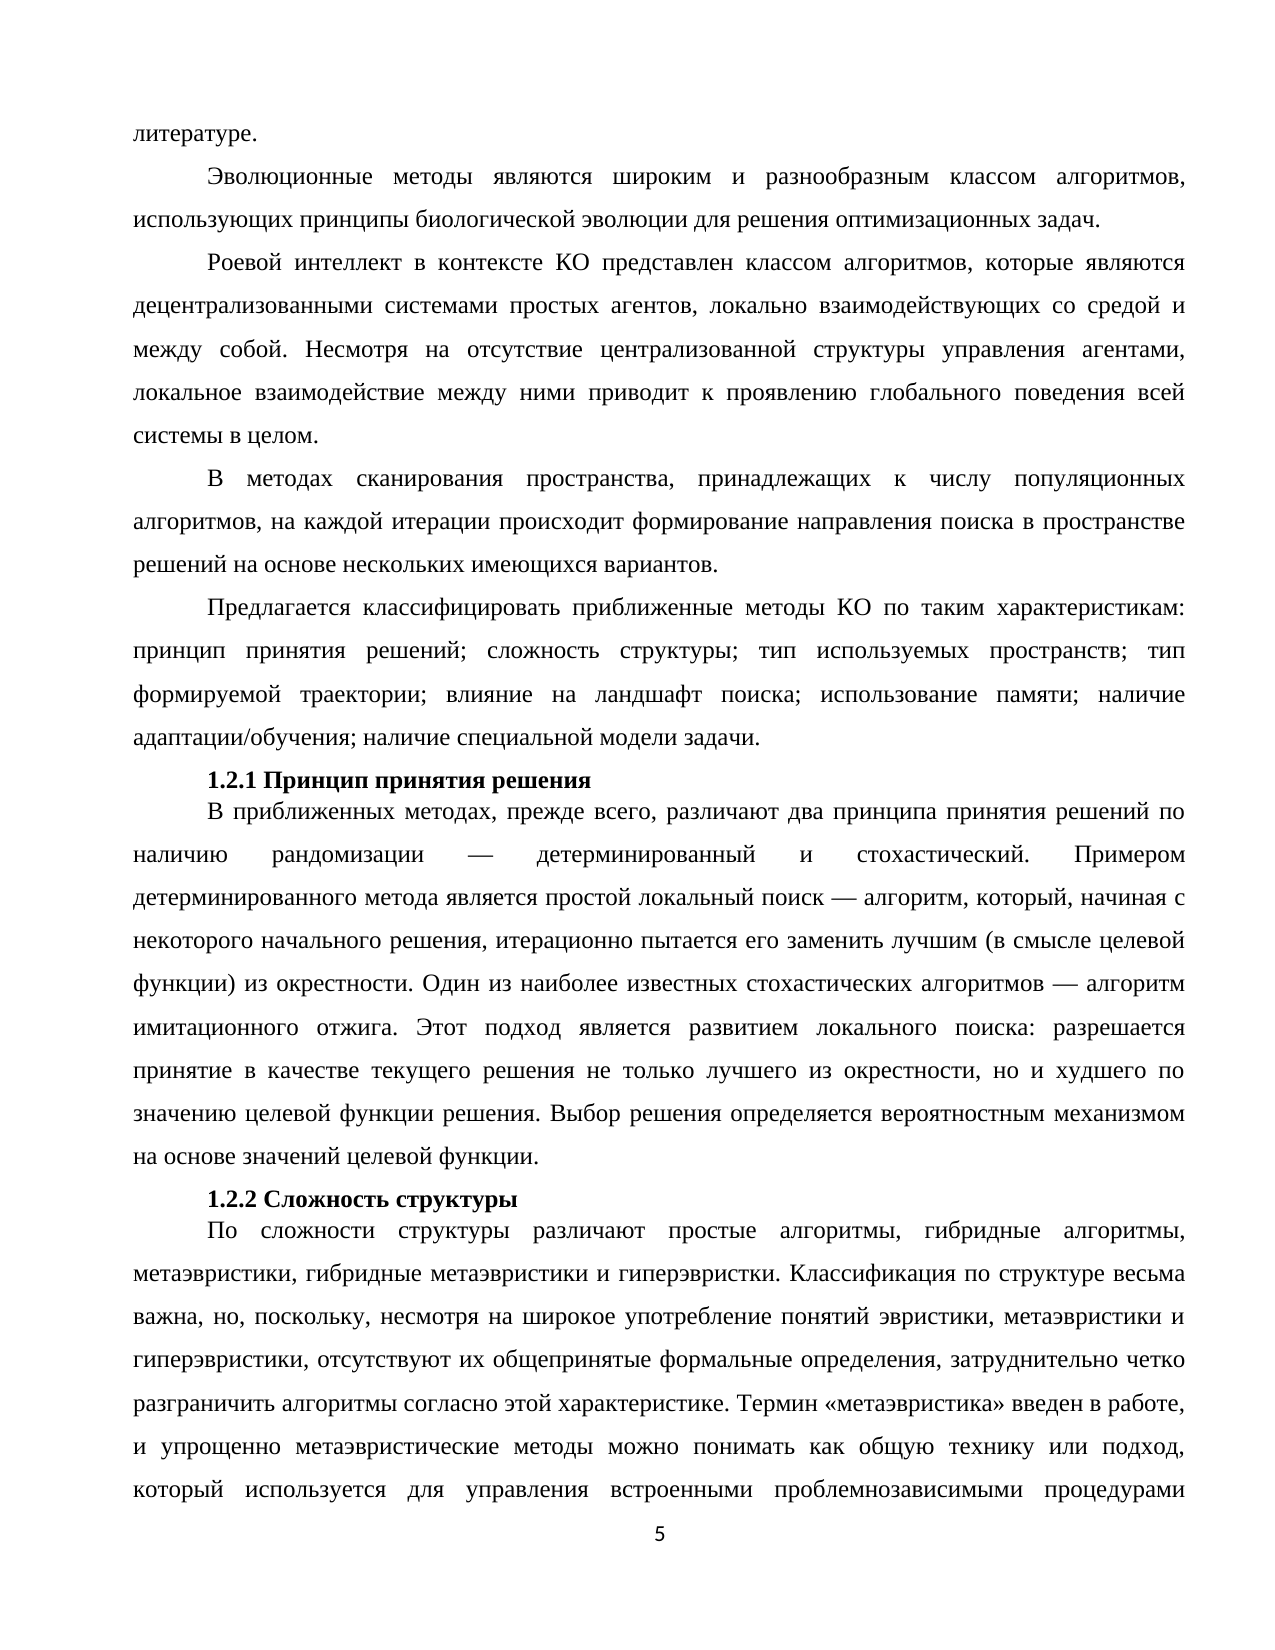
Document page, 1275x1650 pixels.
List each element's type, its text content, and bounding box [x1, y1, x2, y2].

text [133, 118, 1186, 147]
subtitle 1.2.2 Сложность структуры [133, 1184, 1186, 1213]
text В методах сканирования пространства, принадлежащих к числу популяционных алгоритмов, на каждой итерации происходит формирование направления поиска в пространстве решений на основе нескольких имеющихся вариантов. [133, 463, 1186, 578]
text В приближенных методах, прежде всего, различают два принципа принятия решений по наличию рандомизации ― детерминированный и стохастический. Примером детерминированного метода является простой локальный поиск ― алгоритм, который, начиная с некоторого начального решения, итерационно пытается его заменить лучшим (в смысле целевой функции) из окрестности. Один из наиболее известных стохастических алгоритмов ― алгоритм имитационного отжига. Этот подход является развитием локального поиска: разрешается принятие в качестве текущего решения не только лучшего из окрестности, но и худшего по значению целевой функции решения. Выбор решения определяется вероятностным механизмом на основе значений целевой функции. [133, 796, 1186, 1170]
text Эволюционные методы являются широким и разнообразным классом алгоритмов, использующих принципы биологической эволюции для решения оптимизационных задач. [133, 161, 1186, 233]
text Роевой интеллект в контексте КО представлен классом алгоритмов, которые являются децентрализованными системами простых агентов, локально взаимодействующих со средой и между собой. Несмотря на отсутствие централизованной структуры управления агентами, локальное взаимодействие между ними приводит к проявлению глобального поведения всей системы в целом. [133, 247, 1186, 449]
text Предлагается классифицировать приближенные методы КО по таким характеристикам: принцип принятия решений; сложность структуры; тип используемых пространств; тип формируемой траектории; влияние на ландшафт поиска; использование памяти; наличие адаптации/обучения; наличие специальной модели задачи. [133, 592, 1186, 751]
subtitle 1.2.1 Принцип принятия решения [133, 765, 1186, 794]
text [133, 1215, 1186, 1503]
